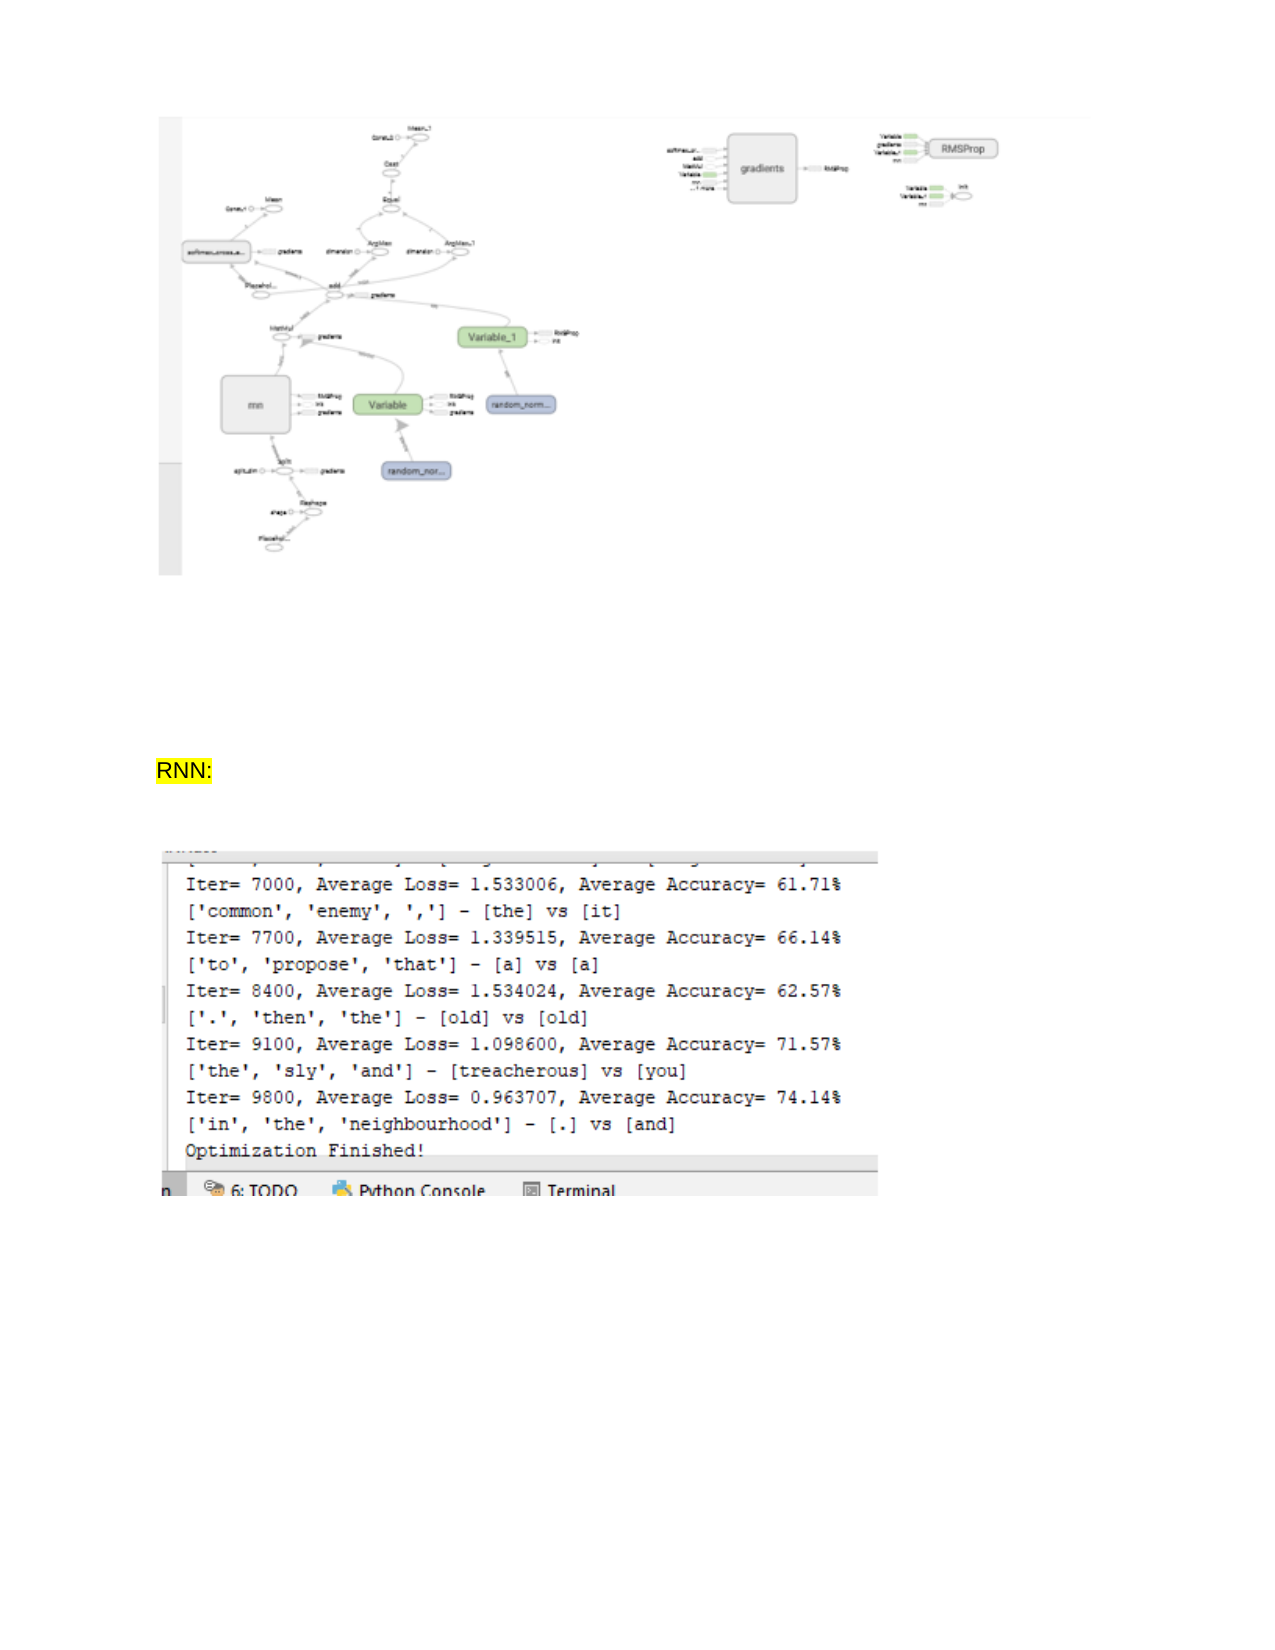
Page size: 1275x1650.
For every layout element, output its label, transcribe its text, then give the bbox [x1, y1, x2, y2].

list RNN: [156, 757, 1200, 784]
picture [156, 103, 1091, 585]
picture [156, 842, 911, 1196]
